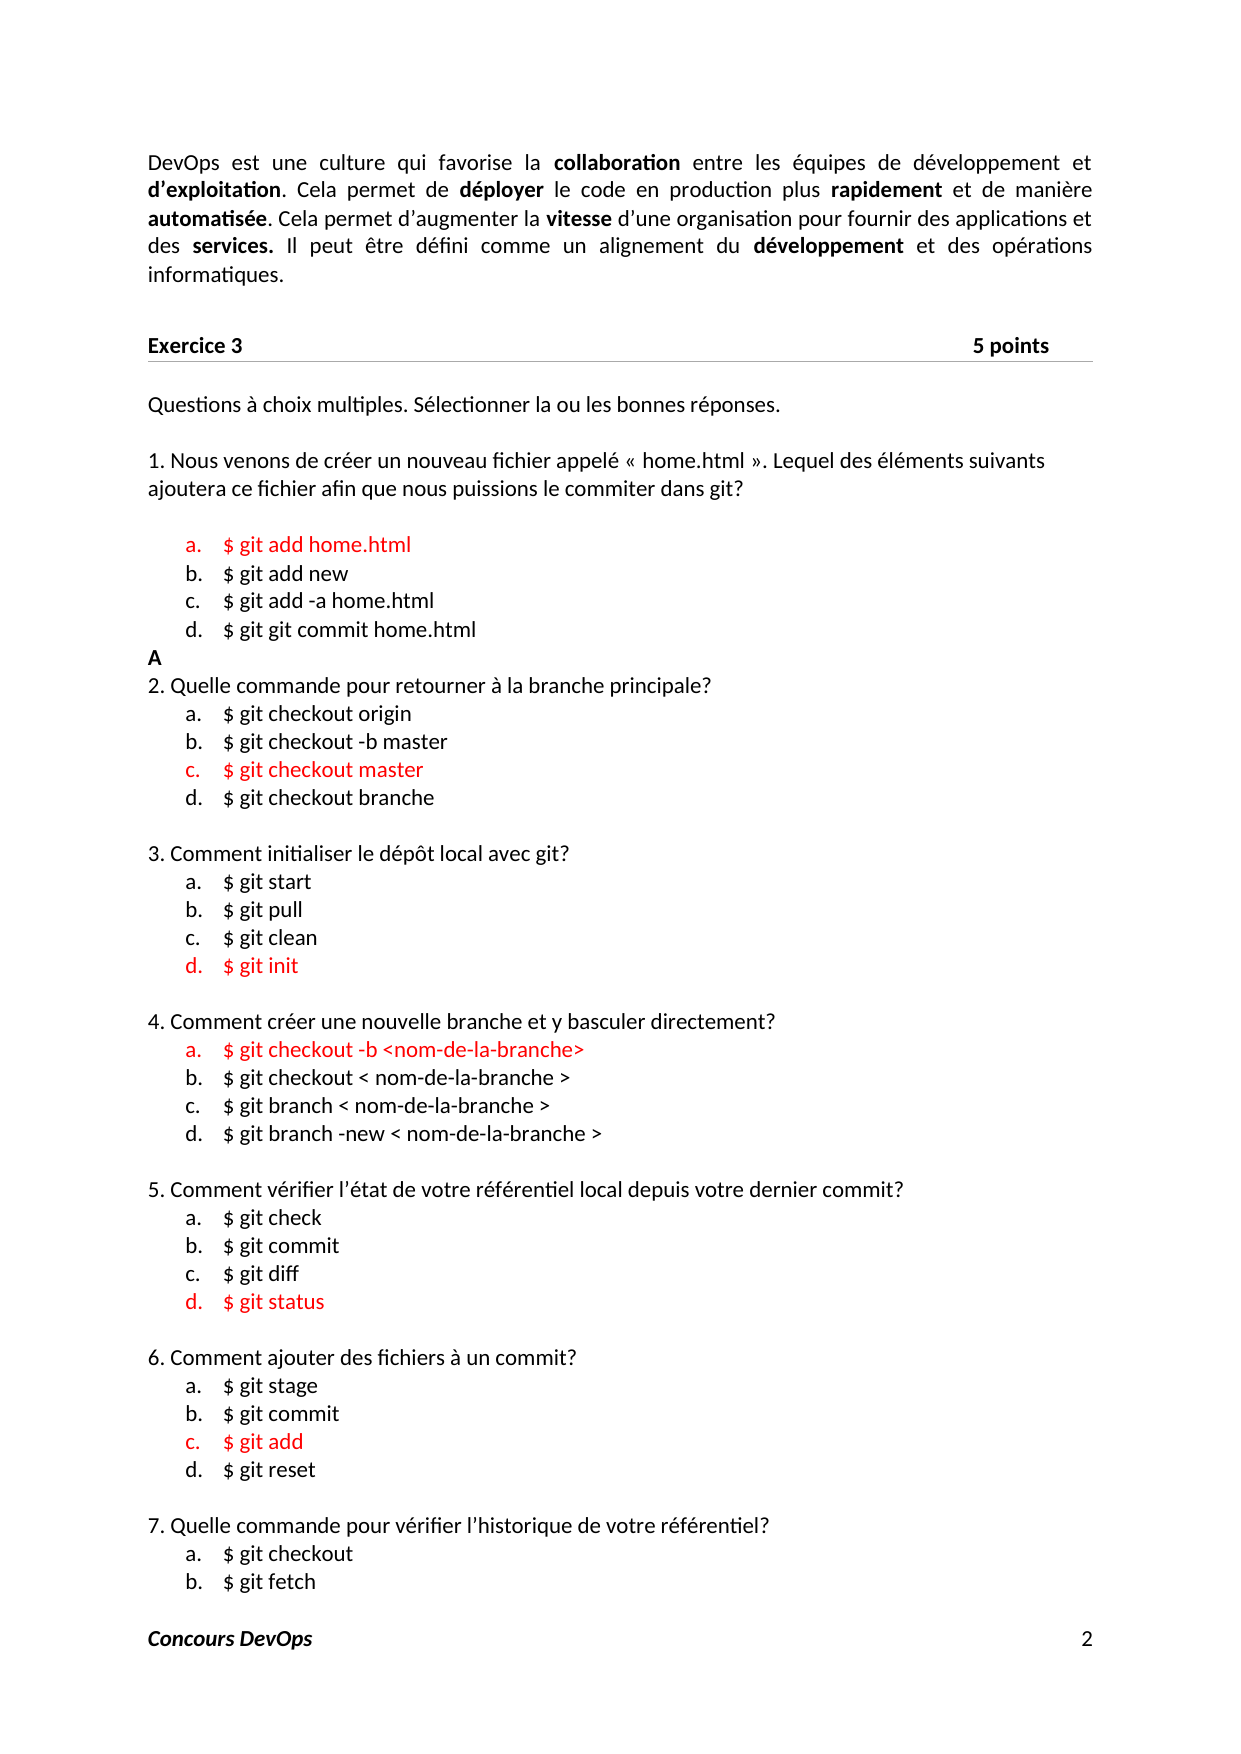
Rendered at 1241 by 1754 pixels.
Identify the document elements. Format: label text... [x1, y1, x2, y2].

text 2. Quelle commande pour retourner à la branche principale? [148, 671, 1093, 699]
list $ git add -a home.html [185, 587, 1093, 615]
list $ git start [185, 867, 1093, 895]
list $ git checkout -b <nom-de-la-branche> [185, 1035, 1093, 1063]
list $ git checkout < nom-de-la-branche > [185, 1063, 1093, 1091]
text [148, 148, 1093, 288]
list $ git diff [185, 1259, 1093, 1287]
list $ git checkout [185, 1539, 1093, 1567]
list $ git git commit home.html [185, 615, 1093, 643]
list $ git init [185, 951, 1093, 979]
text Exercice 3 5 points [148, 331, 1093, 361]
text Questions à choix multiples. Sélectionner la ou les bonnes réponses. [148, 391, 1093, 418]
list $ git status [185, 1287, 1093, 1315]
text 1. Nous venons de créer un nouveau fichier appelé « home.html ». Lequel des éléments suivants ajoutera ce fichier afin que nous puissions le commiter dans git? [148, 447, 1093, 503]
list $ git add [185, 1427, 1093, 1455]
list $ git clean [185, 923, 1093, 951]
list $ git add new [185, 559, 1093, 587]
list $ git pull [185, 895, 1093, 923]
list $ git branch -new < nom-de-la-branche > [185, 1119, 1093, 1147]
list $ git add home.html [185, 531, 1093, 559]
list $ git check [185, 1203, 1093, 1231]
subtitle 5. Comment vérifier l’état de votre référentiel local depuis votre dernier commit? [148, 1175, 1093, 1203]
list $ git checkout master [185, 755, 1093, 783]
list $ git stage [185, 1371, 1093, 1399]
list $ git checkout -b master [185, 727, 1093, 755]
list $ git commit [185, 1231, 1093, 1259]
list $ git checkout origin [185, 699, 1093, 727]
text 3. Comment initialiser le dépôt local avec git? [148, 839, 1093, 867]
list $ git commit [185, 1399, 1093, 1427]
text A [148, 643, 1093, 671]
subtitle 7. Quelle commande pour vérifier l’historique de votre référentiel? [148, 1511, 1093, 1539]
list $ git checkout branche [185, 783, 1093, 811]
list $ git reset [185, 1455, 1093, 1483]
list $ git fetch [185, 1567, 1093, 1595]
text 4. Comment créer une nouvelle branche et y basculer directement? [148, 1007, 1093, 1035]
subtitle 6. Comment ajouter des fichiers à un commit? [148, 1343, 1093, 1371]
list $ git branch < nom-de-la-branche > [185, 1091, 1093, 1119]
